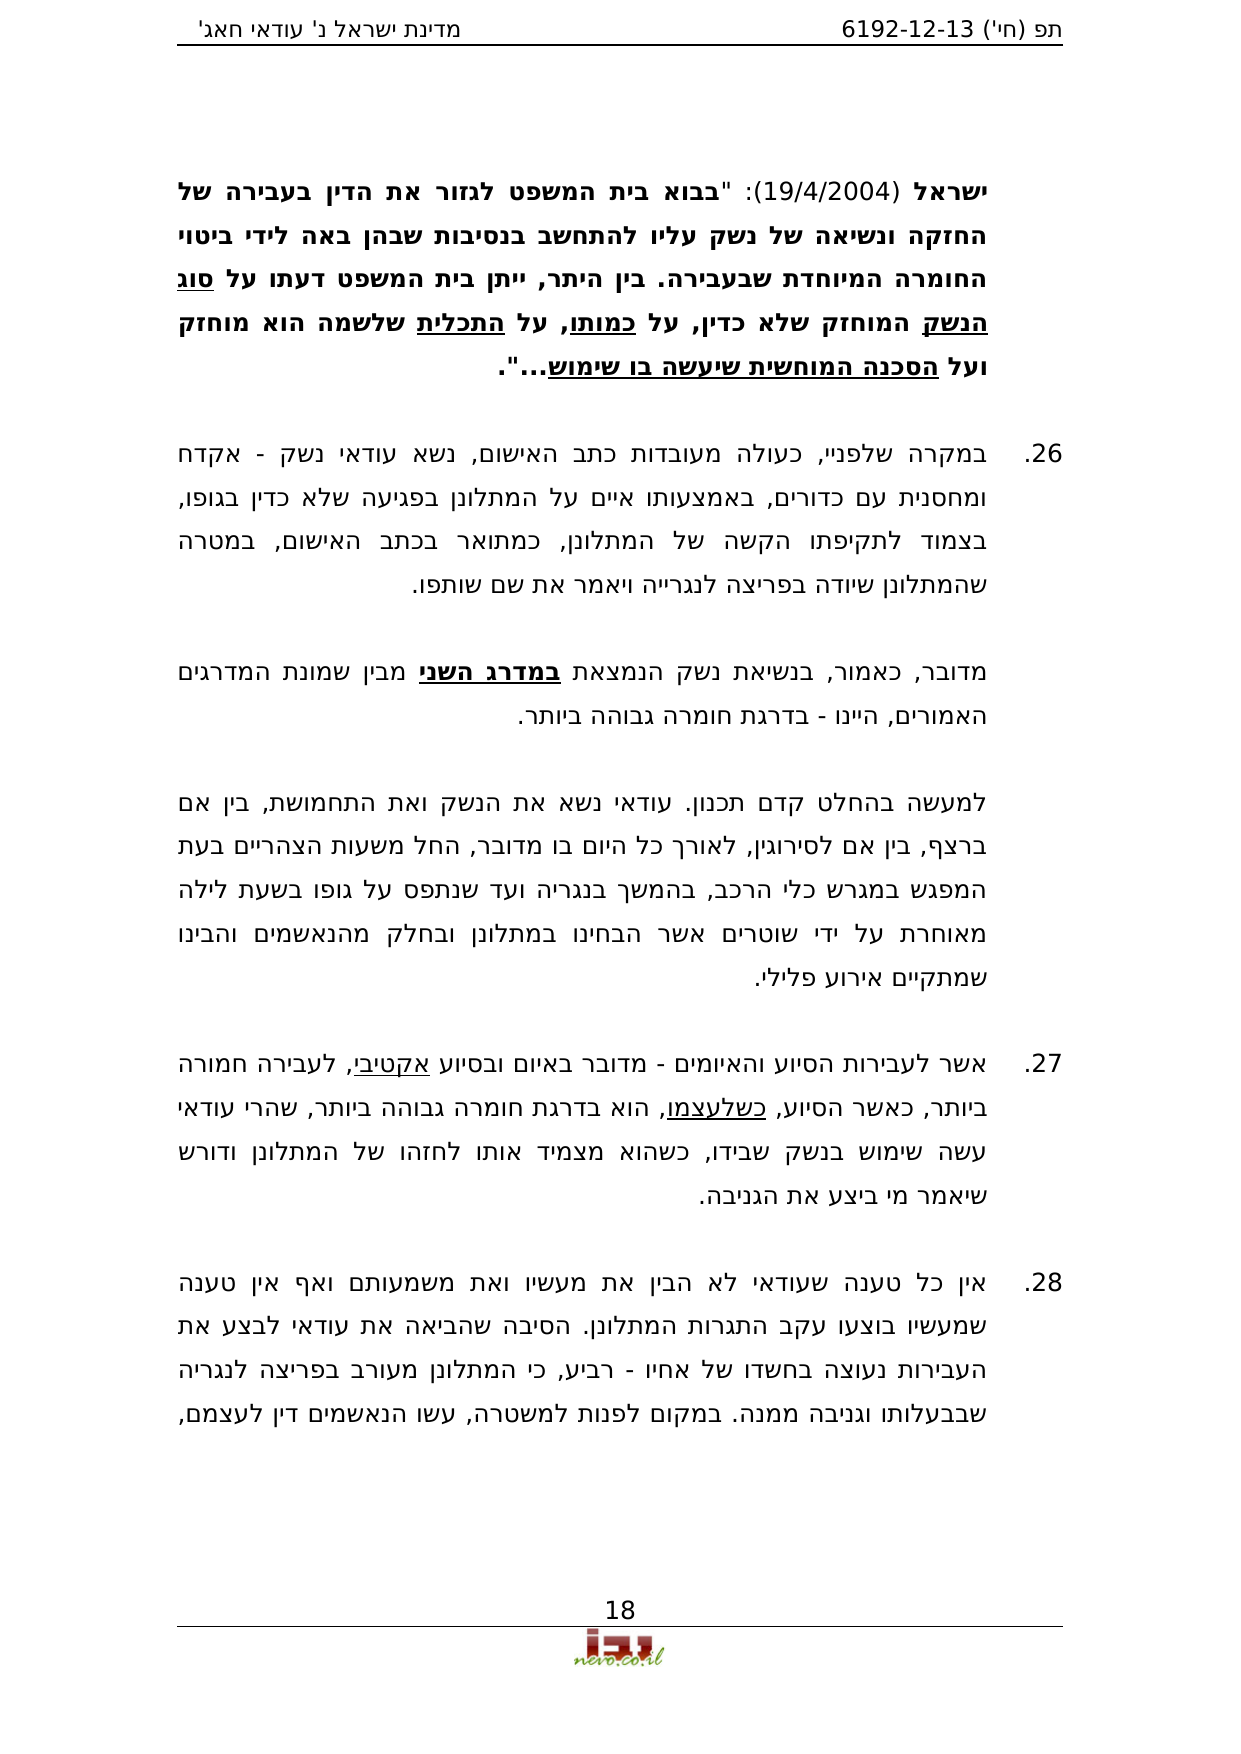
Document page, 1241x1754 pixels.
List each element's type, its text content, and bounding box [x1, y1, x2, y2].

text 26. במקרה שלפניי, כעולה מעובדות כתב האישום, נשא עודאי נשק - אקדח ומחסנית עם כדורים, באמצעותו איים על המתלונן בפגיעה שלא כדין בגופו, בצמוד לתקיפתו הקשה של המתלונן, כמתואר בכתב האישום, במטרה שהמתלונן שיודה בפריצה לנגרייה ויאמר את שם שותפו. [177, 439, 1063, 599]
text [177, 177, 988, 381]
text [177, 1268, 1063, 1428]
text 27. אשר לעבירות הסיוע והאיומים - מדובר באיום ובסיוע אקטיבי, לעבירה חמורה ביותר, כאשר הסיוע, כשלעצמו, הוא בדרגת חומרה גבוהה ביותר, שהרי עודאי עשה שימוש בנשק שבידו, כשהוא מצמיד אותו לחזהו של המתלונן ודורש שיאמר מי ביצע את הגניבה. [177, 1050, 1063, 1210]
text מדובר, כאמור, בנשיאת נשק הנמצאת במדרג השני מבין שמונת המדרגים האמורים, היינו - בדרגת חומרה גבוהה ביותר. [177, 657, 988, 730]
picture [574, 1628, 666, 1667]
text למעשה בהחלט קדם תכנון. עודאי נשא את הנשק ואת התחמושת, בין אם ברצף, בין אם לסירוגין, לאורך כל היום בו מדובר, החל משעות הצהריים בעת המפגש במגרש כלי הרכב, בהמשך בנגריה ועד שנתפס על גופו בשעת לילה מאוחרת על ידי שוטרים אשר הבחינו במתלונן ובחלק מהנאשמים והבינו שמתקיים אירוע פלילי. [177, 788, 988, 992]
